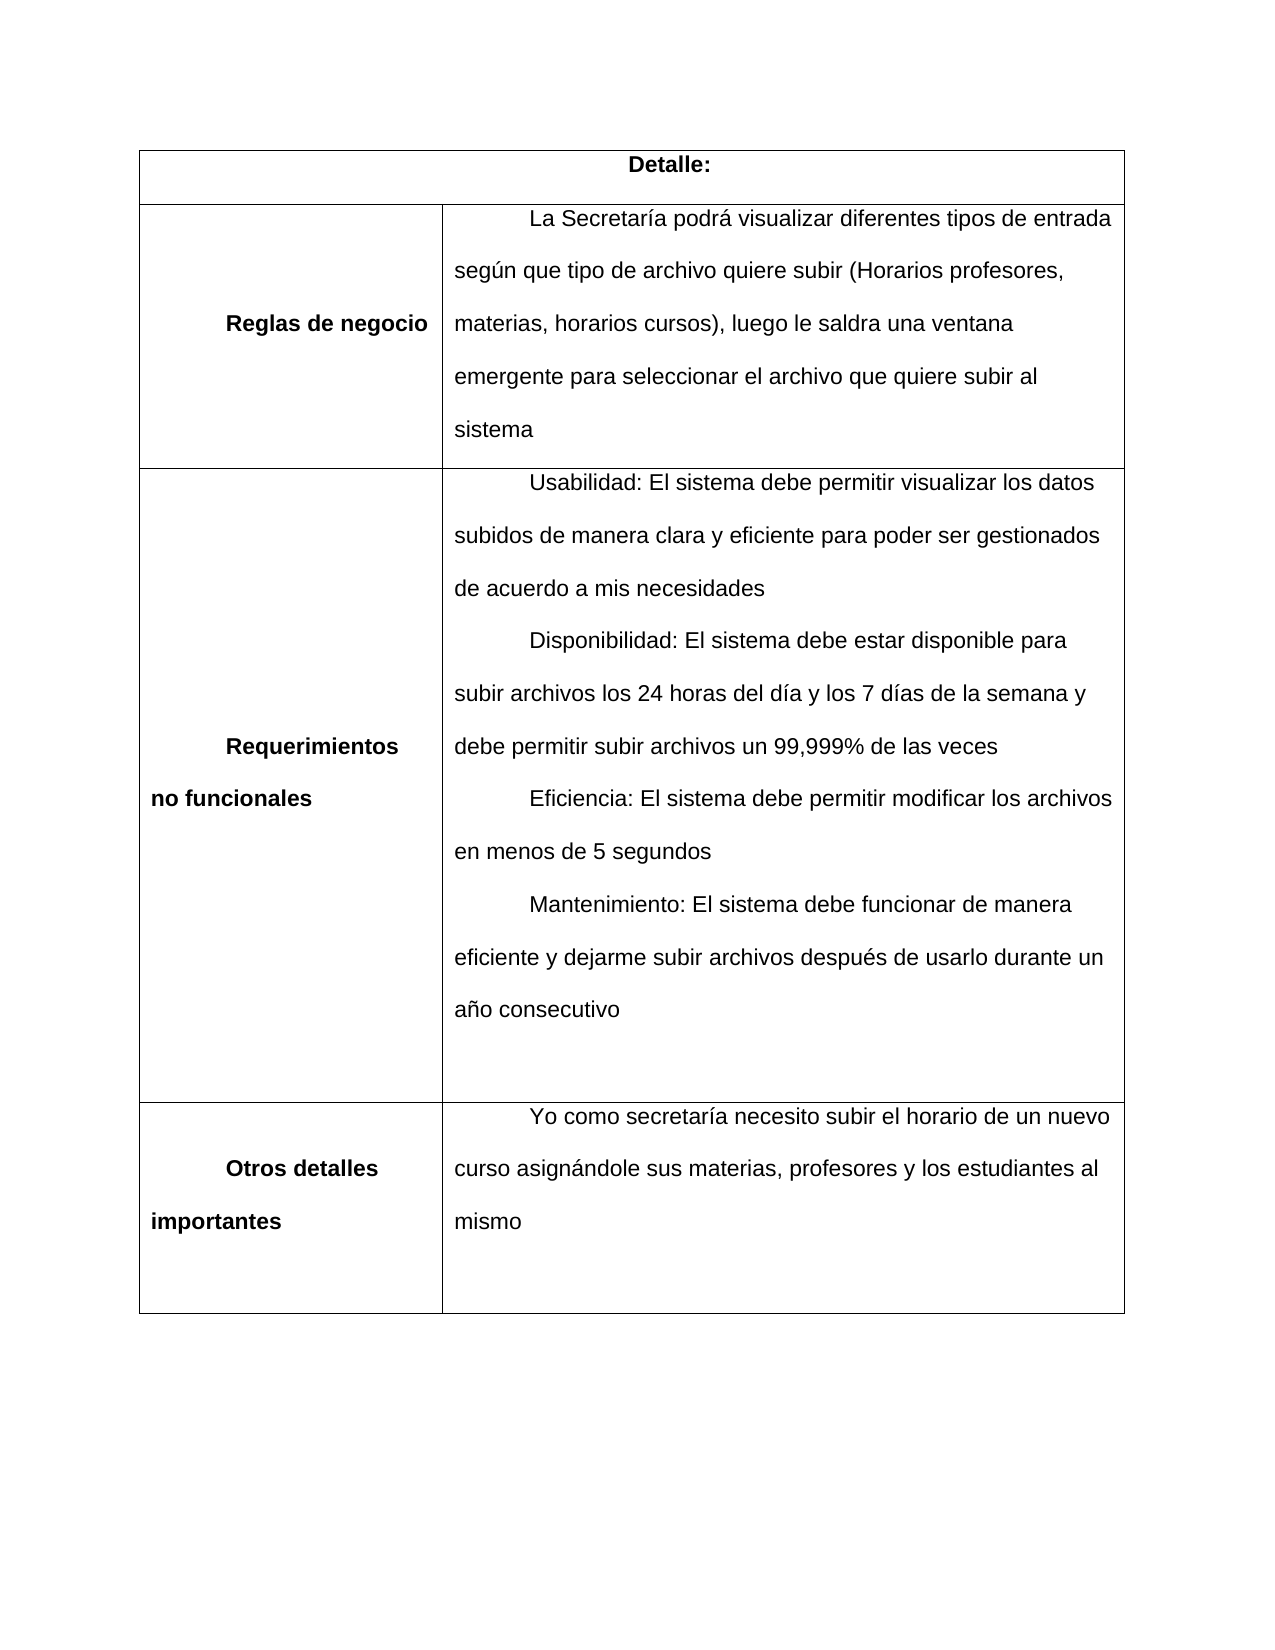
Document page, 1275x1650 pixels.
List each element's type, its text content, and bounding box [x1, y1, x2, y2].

table_cell La Secretaría podrá visualizar diferentes tipos de entrada según que tipo de archivo quiere subir (Horarios profesores, materias, horarios cursos), luego le saldra una ventana emergente para seleccionar el archivo que quiere subir al sistema [443, 205, 1124, 468]
table_cell Otros detalles importantes [140, 1103, 442, 1313]
table_cell Usabilidad: El sistema debe permitir visualizar los datos subidos de manera clara y eficiente para poder ser gestionados de acuerdo a mis necesidades Disponibilidad: El sistema debe estar disponible para subir archivos los 24 horas del día y los 7 días de la semana y debe permitir subir archivos un 99,999% de las veces Eficiencia: El sistema debe permitir modificar los archivos en menos de 5 segundos Mantenimiento: El sistema debe funcionar de manera eficiente y dejarme subir archivos después de usarlo durante un año consecutivo [443, 469, 1124, 1102]
table_header Detalle: [140, 151, 1124, 204]
table_cell Yo como secretaría necesito subir el horario de un nuevo curso asignándole sus materias, profesores y los estudiantes al mismo [443, 1103, 1124, 1313]
table_cell Requerimientos no funcionales [140, 469, 442, 1102]
table_cell Reglas de negocio [140, 205, 442, 468]
